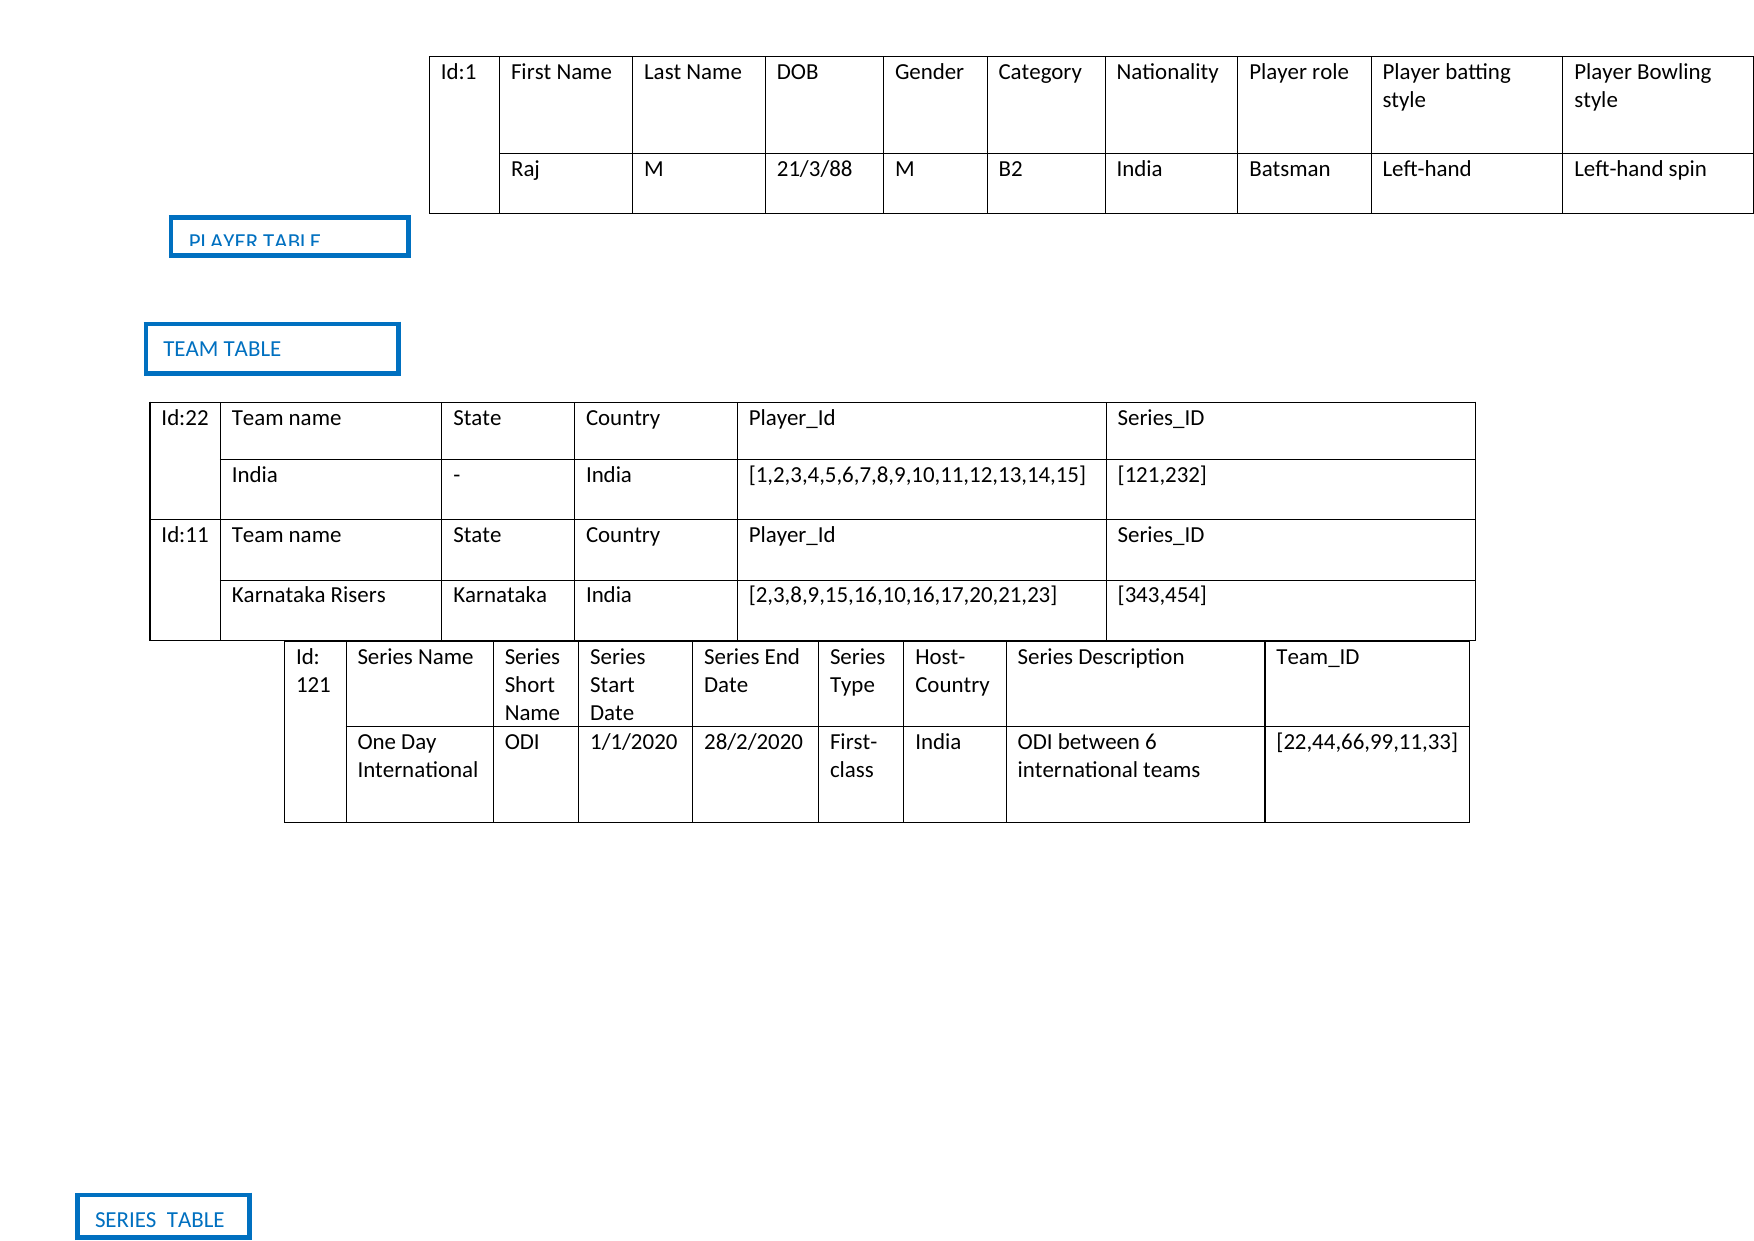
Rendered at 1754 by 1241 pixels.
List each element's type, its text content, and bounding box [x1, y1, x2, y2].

table_header Gender [884, 57, 987, 153]
table_header Id: 121 [285, 642, 346, 822]
table_header Country [575, 403, 737, 459]
table_header Player Bowling style [1563, 57, 1753, 153]
table_header Player role [1238, 57, 1371, 153]
table_header Series Description [1007, 642, 1264, 726]
table_cell India [575, 581, 737, 640]
table_header Id:1 [430, 57, 499, 213]
table_cell [1,2,3,4,5,6,7,8,9,10,11,12,13,14,15] [738, 460, 1106, 519]
table_cell ODI [494, 727, 578, 822]
table_header Series End Date [693, 642, 818, 726]
table_header Player_Id [738, 403, 1106, 459]
table_cell [343,454] [1107, 581, 1475, 640]
table_header Series Start Date [579, 642, 692, 726]
table_header Series Name [347, 642, 493, 726]
table_cell [121,232] [1107, 460, 1475, 519]
table_header Host-Country [904, 642, 1006, 726]
table_cell First-class [819, 727, 903, 822]
table_cell Left-hand [1372, 154, 1562, 213]
table_header Series Type [819, 642, 903, 726]
table_header Team name [221, 403, 441, 459]
table_header First Name [500, 57, 632, 153]
table_header Last Name [633, 57, 765, 153]
table_header Player batting style [1372, 57, 1562, 153]
table_cell India [904, 727, 1006, 822]
table_header State [442, 403, 574, 459]
table_header Category [988, 57, 1105, 153]
table_cell [2,3,8,9,15,16,10,16,17,20,21,23] [738, 581, 1106, 640]
table_header Series Short Name [494, 642, 578, 726]
table_header Series_ID [1107, 403, 1475, 459]
table_cell M [884, 154, 987, 213]
table_cell Player_Id [738, 520, 1106, 579]
table_cell India [1106, 154, 1237, 213]
table_cell Batsman [1238, 154, 1371, 213]
table_cell Id:11 [151, 520, 220, 640]
table_header Team_ID [1266, 642, 1469, 726]
table_cell One Day International [347, 727, 493, 822]
table_header DOB [766, 57, 883, 153]
table_cell State [442, 520, 574, 579]
table_cell 21/3/88 [766, 154, 883, 213]
table_cell Country [575, 520, 737, 579]
table_cell Karnataka Risers [221, 581, 441, 640]
table_cell ODI between 6 international teams [1007, 727, 1264, 822]
table_cell Karnataka [442, 581, 574, 640]
table_cell Team name [221, 520, 441, 579]
table_cell - [442, 460, 574, 519]
table_cell 1/1/2020 [579, 727, 692, 822]
table_cell [22,44,66,99,11,33] [1266, 727, 1469, 822]
table_cell M [633, 154, 765, 213]
table_cell B2 [988, 154, 1105, 213]
table_header Nationality [1106, 57, 1237, 153]
table_cell 28/2/2020 [693, 727, 818, 822]
table_header Id:22 [151, 403, 220, 519]
table_cell Raj [500, 154, 632, 213]
table_cell Left-hand spin [1563, 154, 1753, 213]
table_cell India [575, 460, 737, 519]
table_cell India [221, 460, 441, 519]
table_cell Series_ID [1107, 520, 1475, 579]
